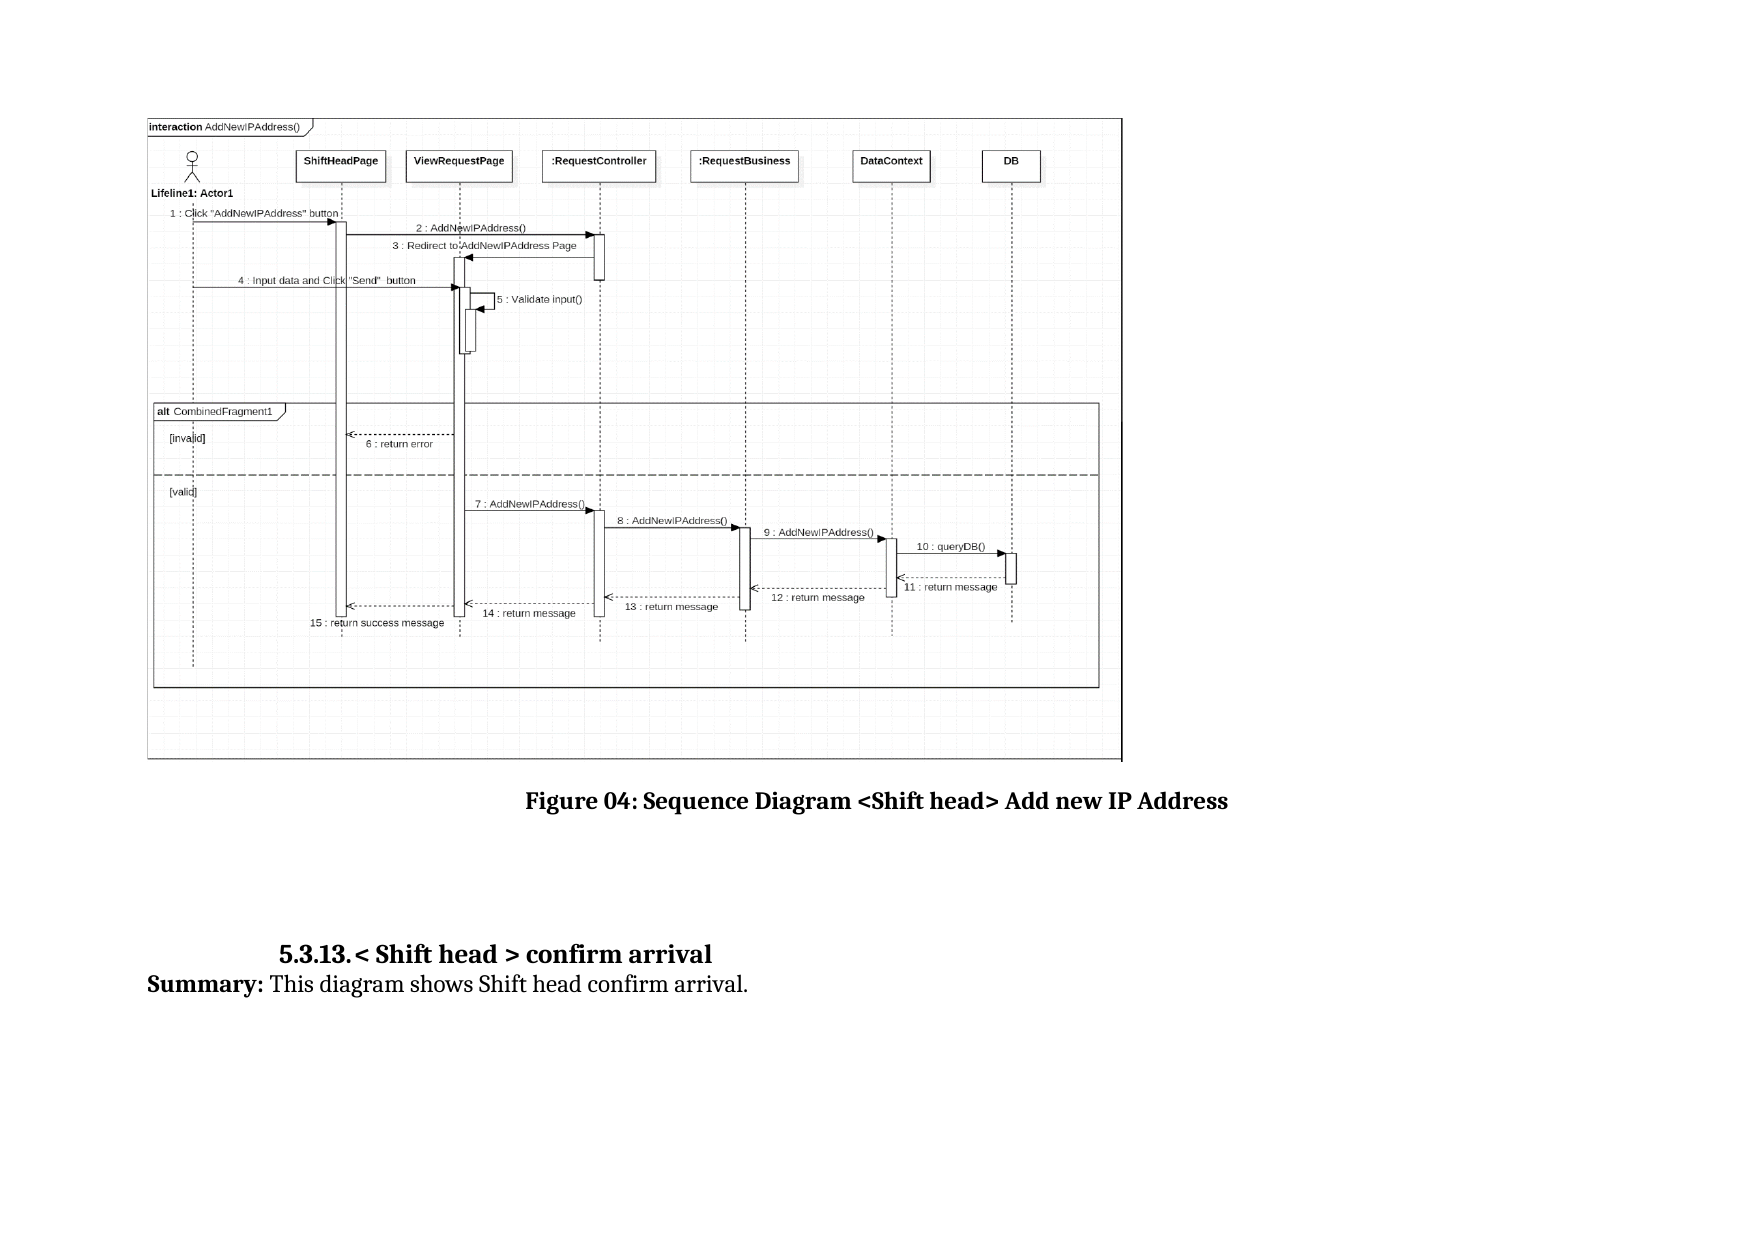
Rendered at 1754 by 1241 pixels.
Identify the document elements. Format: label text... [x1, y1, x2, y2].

text Summary: This diagram shows Shift head confirm arrival. [148, 970, 1606, 999]
text Figure 04: Sequence Diagram <Shift head> Add new IP Address [148, 787, 1606, 815]
picture [147, 118, 1123, 762]
subtitle < Shift head > confirm arrival [279, 939, 1606, 970]
